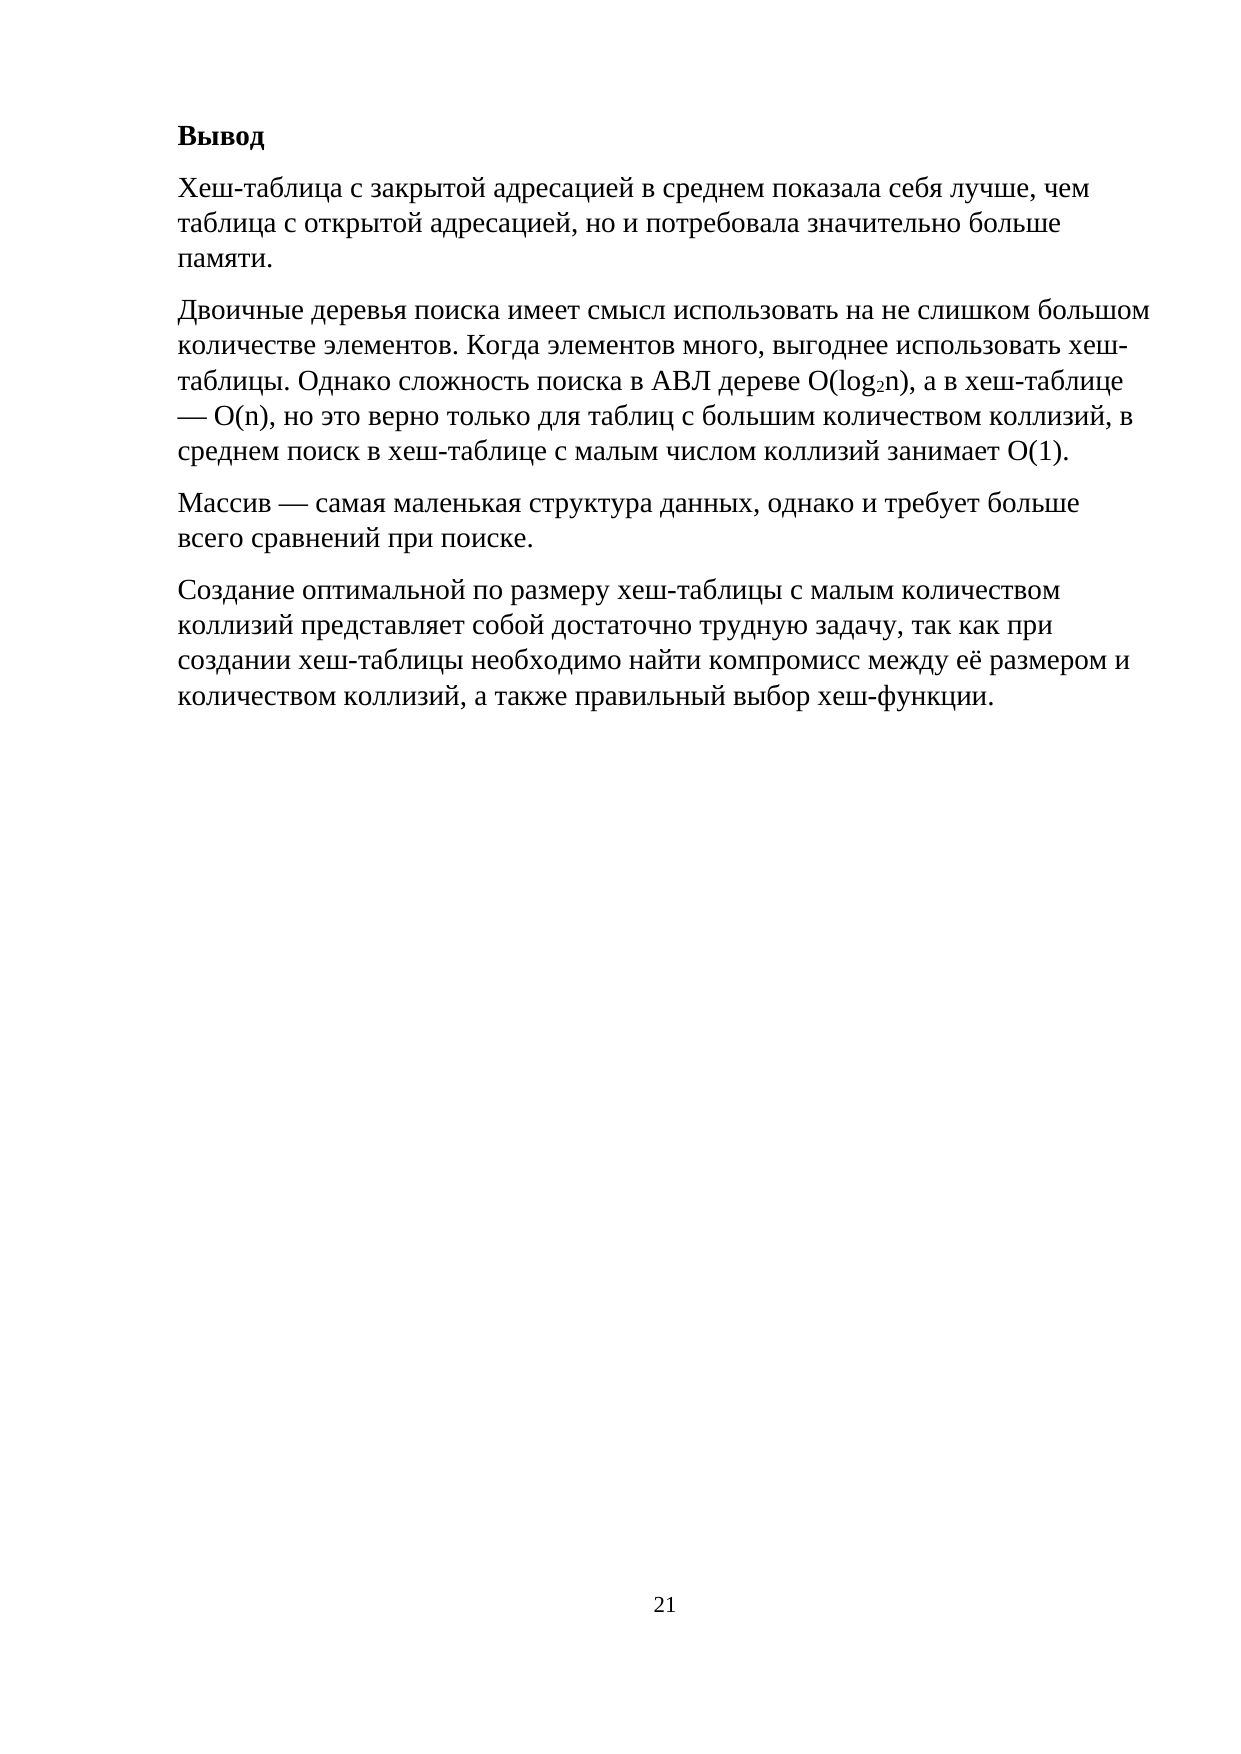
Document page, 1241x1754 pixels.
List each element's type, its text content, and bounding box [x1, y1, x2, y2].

text Хеш-таблица с закрытой адресацией в среднем показала себя лучше, чем таблица с открытой адресацией, но и потребовала значительно больше памяти. [177, 170, 1152, 274]
text Вывод [177, 118, 1152, 152]
text Массив — самая маленькая структура данных, однако и требует больше всего сравнений при поиске. [177, 485, 1152, 554]
text Создание оптимальной по размеру хеш-таблицы с малым количеством коллизий представляет собой достаточно трудную задачу, так как при создании хеш-таблицы необходимо найти компромисс между её размером и количеством коллизий, а также правильный выбор хеш-функции. [177, 572, 1152, 711]
text Двоичные деревья поиска имеет смысл использовать на не слишком большом количестве элементов. Когда элементов много, выгоднее использовать хеш-таблицы. Однако сложность поиска в АВЛ дереве O(log2n), а в хеш-таблице — O(n), но это верно только для таблиц с большим количеством коллизий, в среднем поиск в хеш-таблице с малым числом коллизий занимает O(1). [177, 292, 1152, 467]
